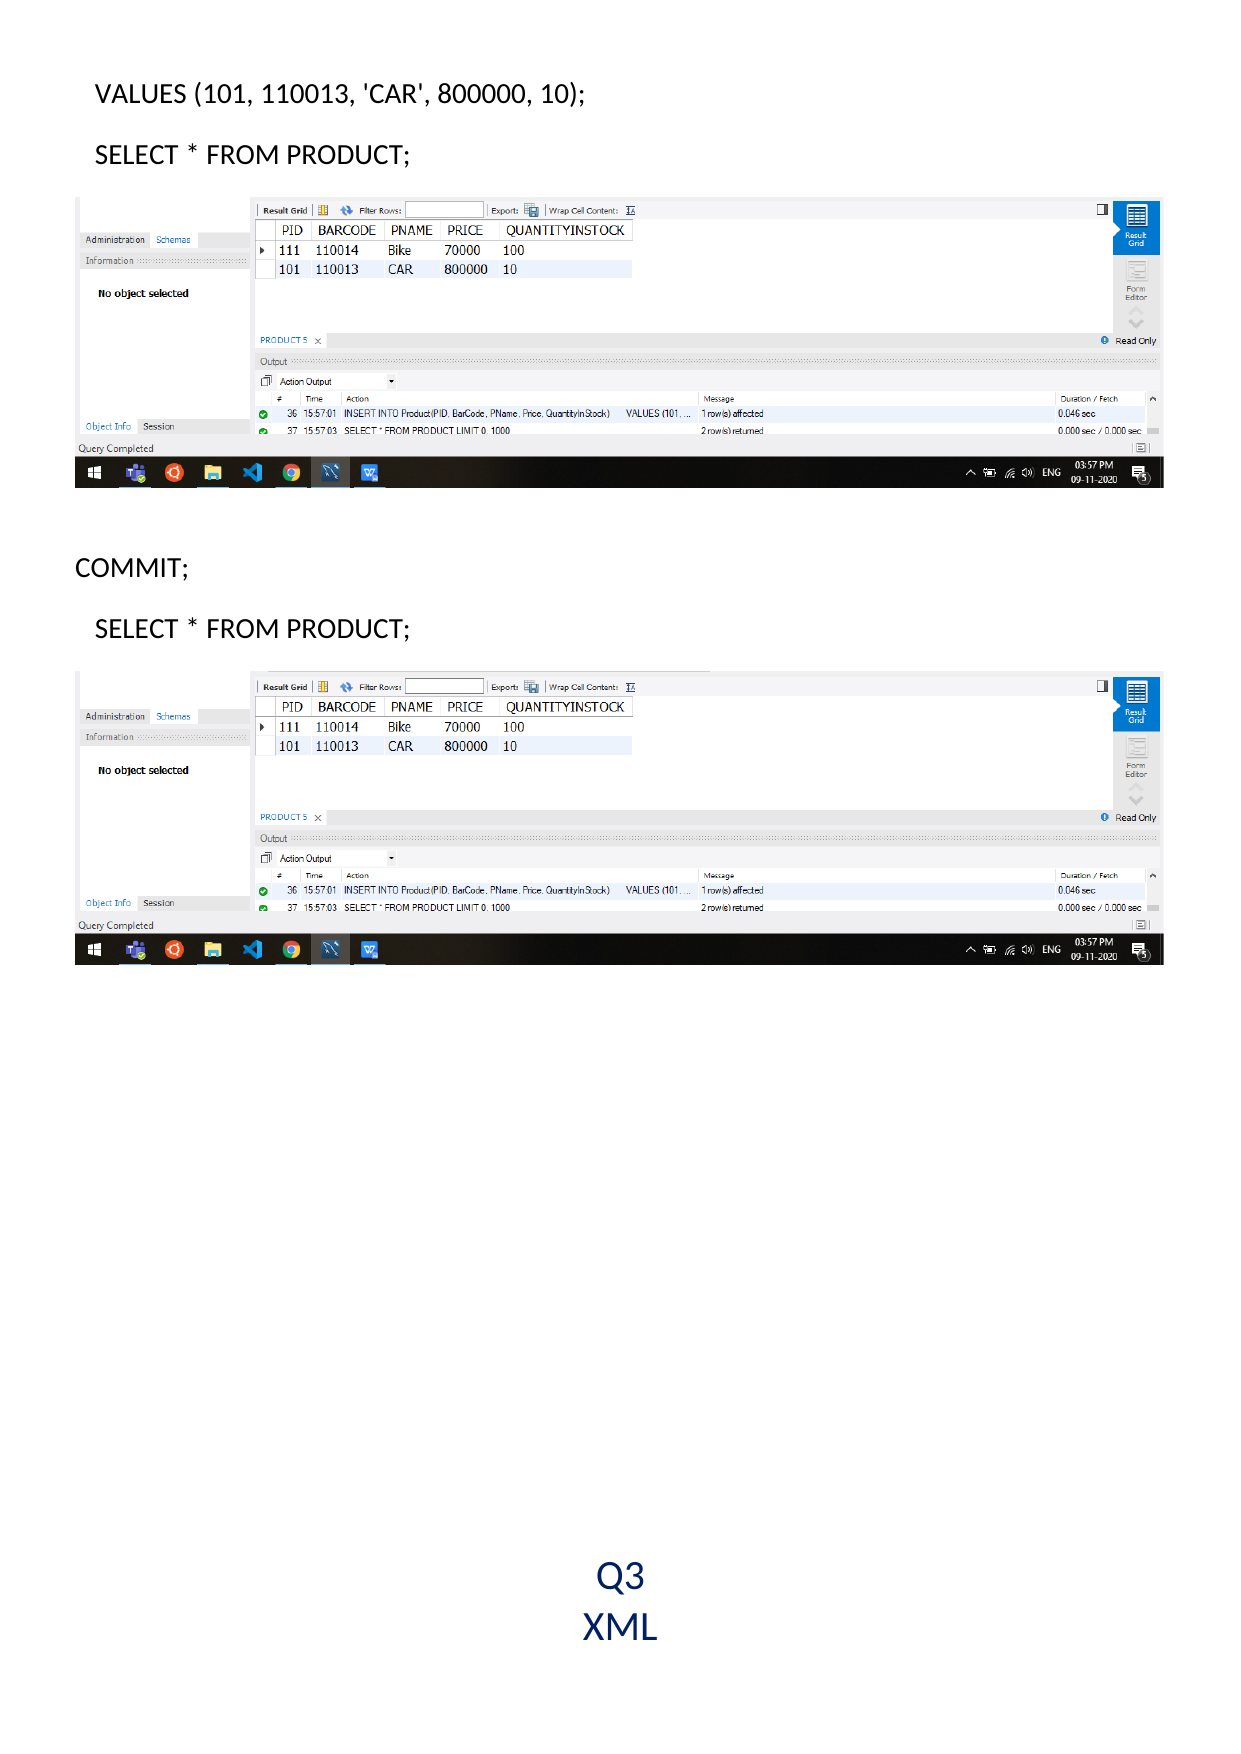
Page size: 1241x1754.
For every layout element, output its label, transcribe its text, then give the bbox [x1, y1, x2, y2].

picture [75, 197, 1164, 488]
text Q3 [75, 1549, 1165, 1600]
text VALUES (101, 110013, 'CAR', 800000, 10); [75, 75, 1165, 111]
text SELECT * FROM PRODUCT; [75, 136, 1165, 172]
text XML [75, 1600, 1165, 1651]
text COMMIT; [75, 549, 1165, 585]
text SELECT * FROM PRODUCT; [75, 610, 1165, 646]
picture [75, 671, 1164, 965]
